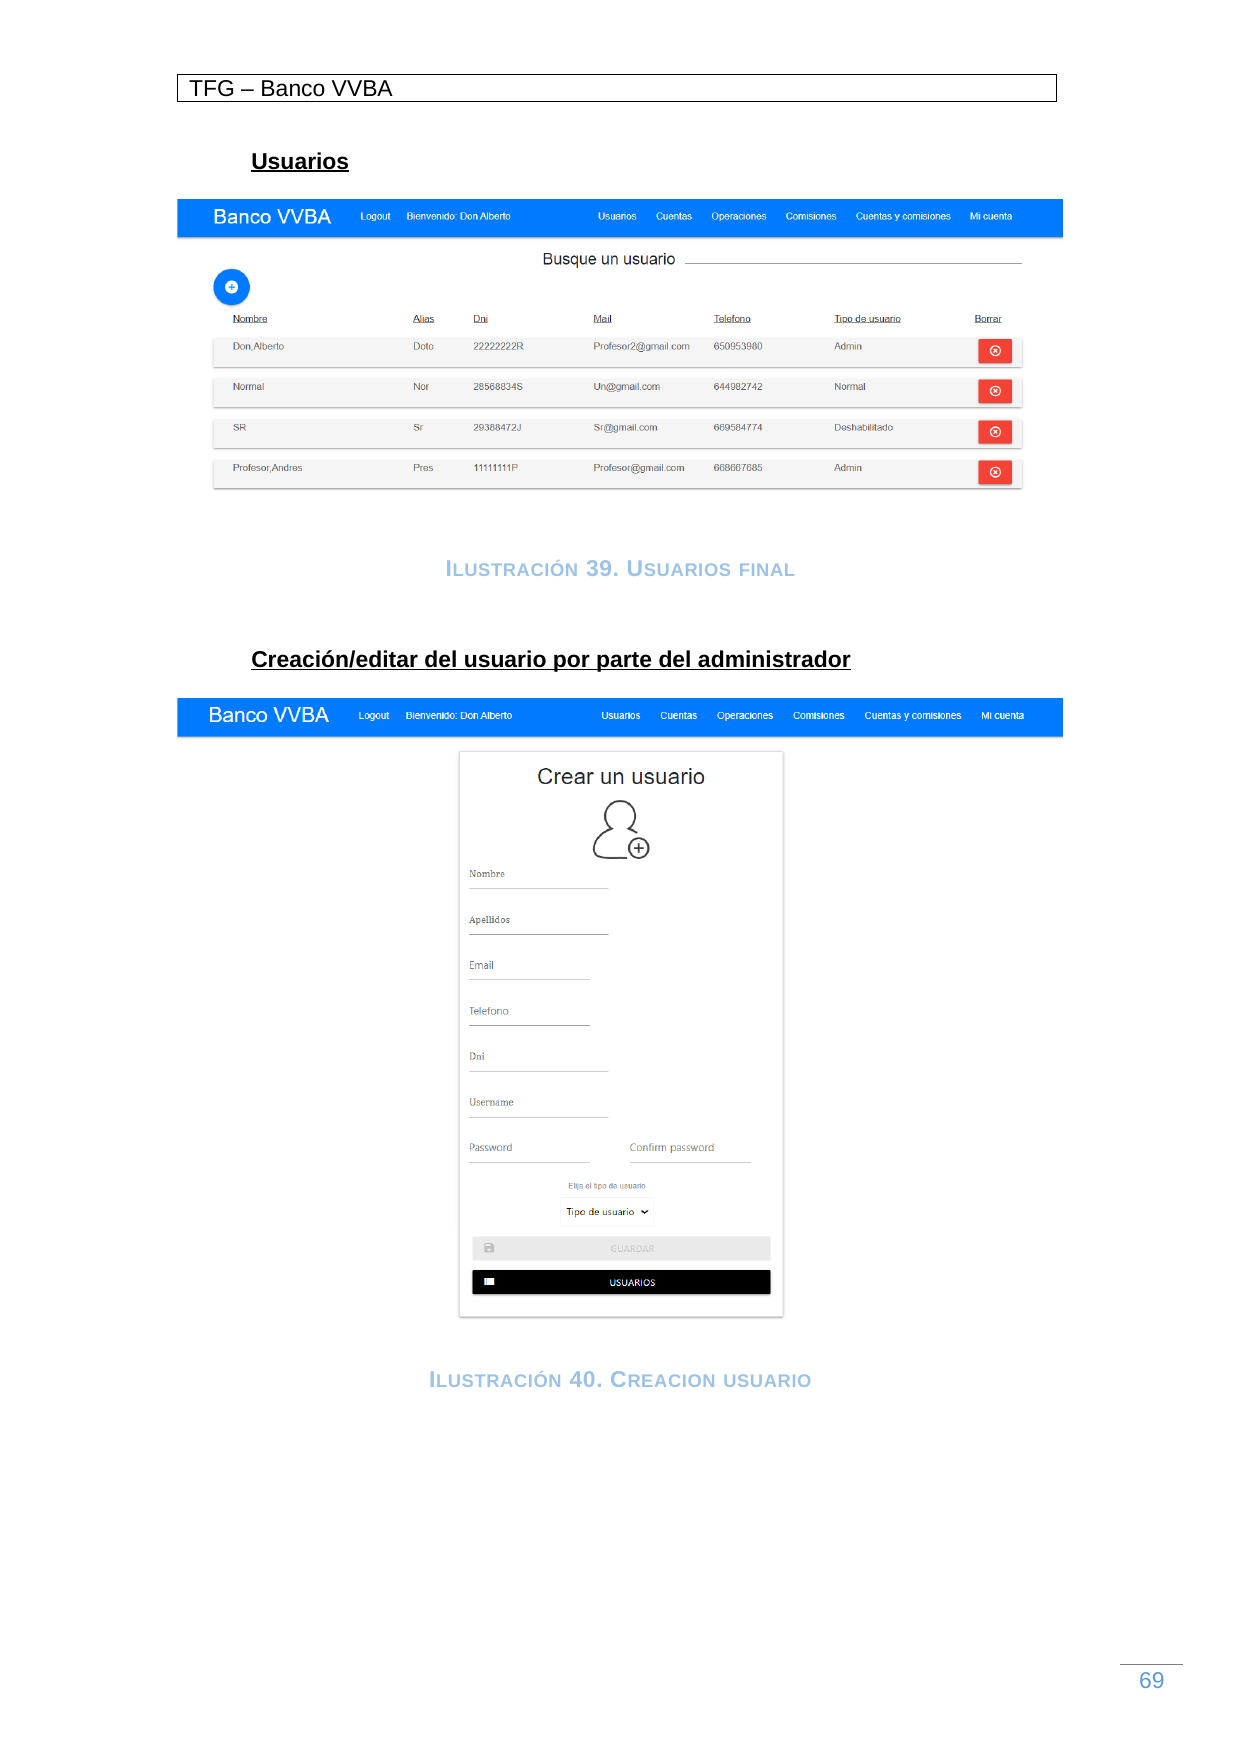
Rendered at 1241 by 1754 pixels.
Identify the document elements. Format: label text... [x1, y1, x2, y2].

picture [177, 199, 1063, 530]
picture [177, 698, 1063, 1341]
text Usuarios [251, 148, 1063, 174]
text Creación/editar del usuario por parte del administrador [251, 646, 1063, 672]
